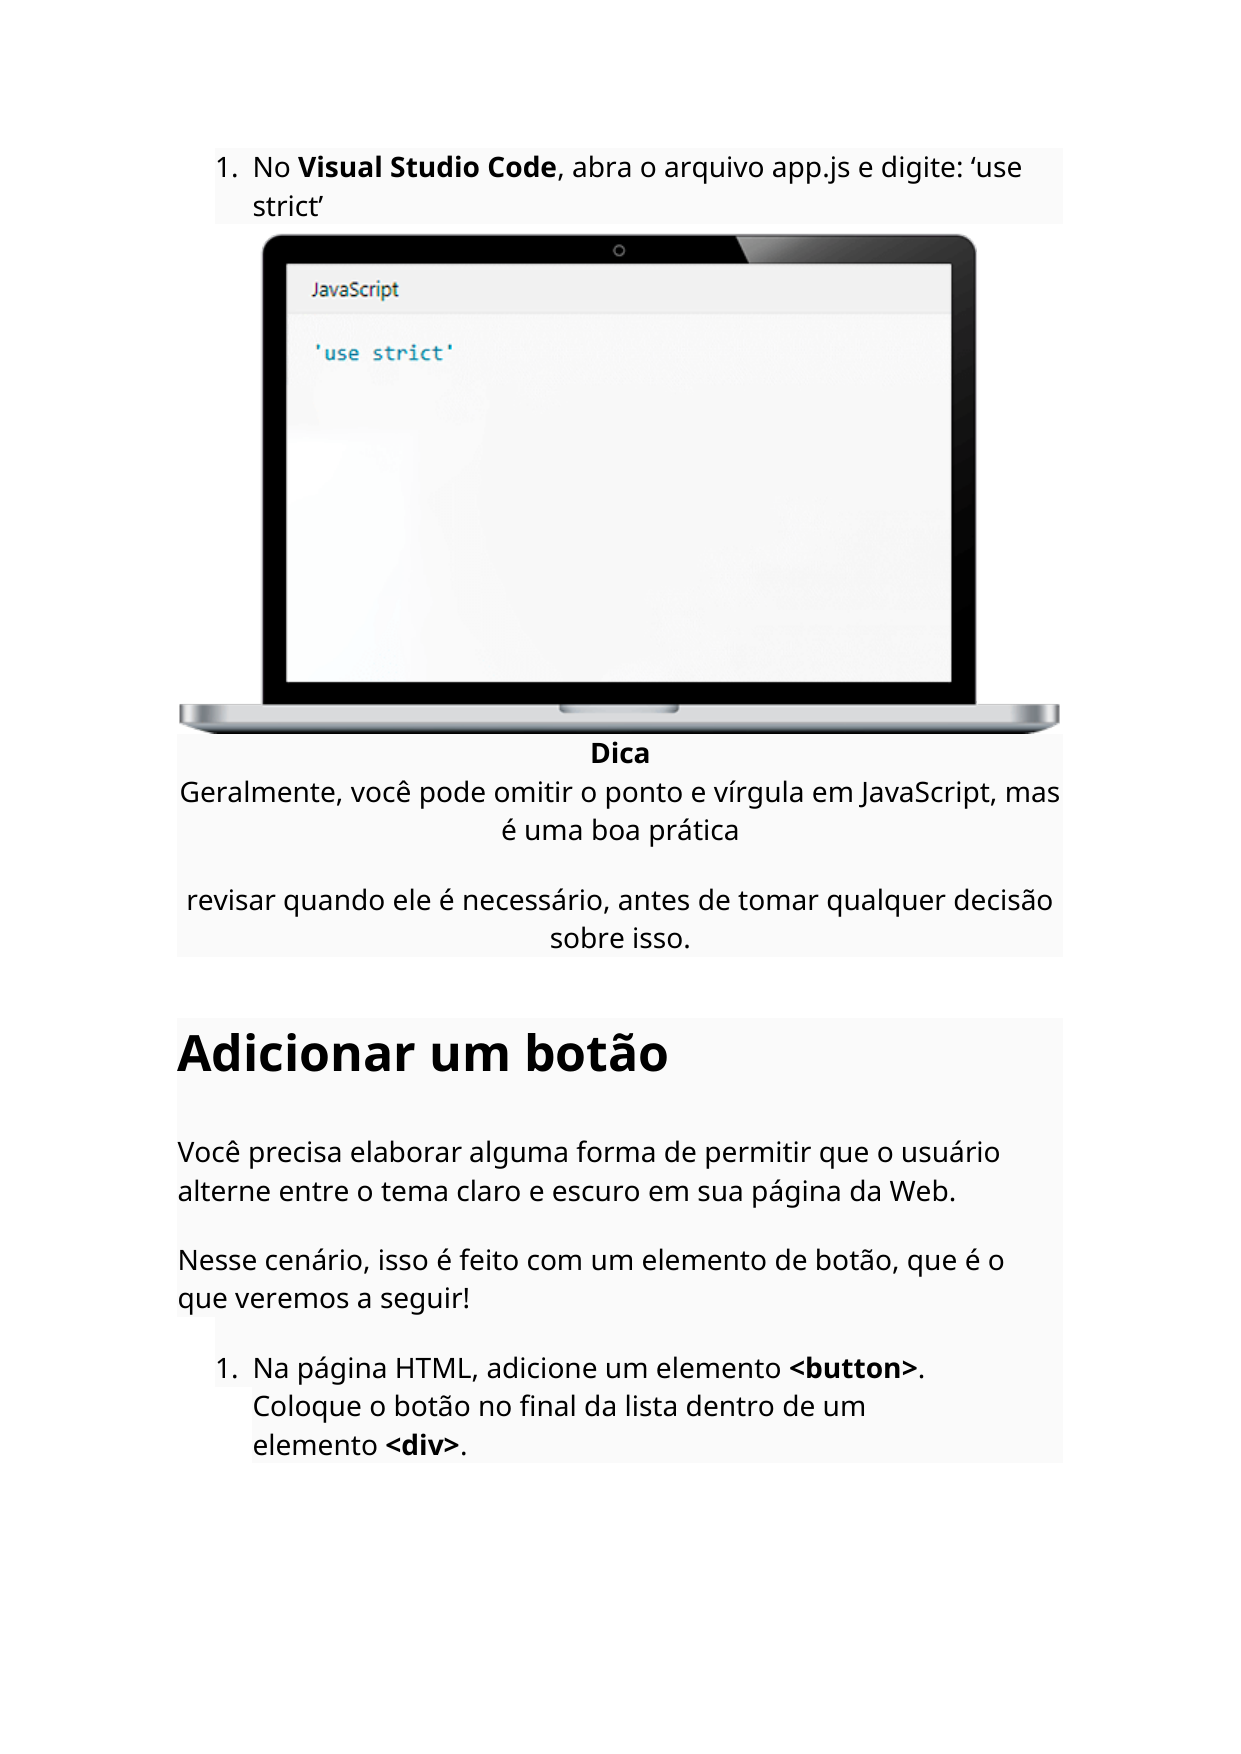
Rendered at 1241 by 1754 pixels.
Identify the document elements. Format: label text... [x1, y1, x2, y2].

subtitle Adicionar um botão [177, 1018, 1063, 1086]
text Geralmente, você pode omitir o ponto e vírgula em JavaScript, mas é uma boa prática [177, 772, 1063, 849]
text revisar quando ele é necessário, antes de tomar qualquer decisão sobre isso. [177, 880, 1063, 957]
text Dica [177, 734, 1063, 772]
list No Visual Studio Code, abra o arquivo app.js e digite: ‘use strict’ [215, 148, 1063, 224]
text Coloque o botão no final da lista dentro de um elemento <div>. [252, 1387, 1063, 1463]
picture [177, 224, 1063, 734]
list Na página HTML, adicione um elemento <button>. [215, 1348, 1063, 1387]
text Nesse cenário, isso é feito com um elemento de botão, que é o que veremos a seguir! [177, 1241, 1063, 1317]
text Você precisa elaborar alguma forma de permitir que o usuário alterne entre o tema claro e escuro em sua página da Web. [177, 1133, 1063, 1209]
